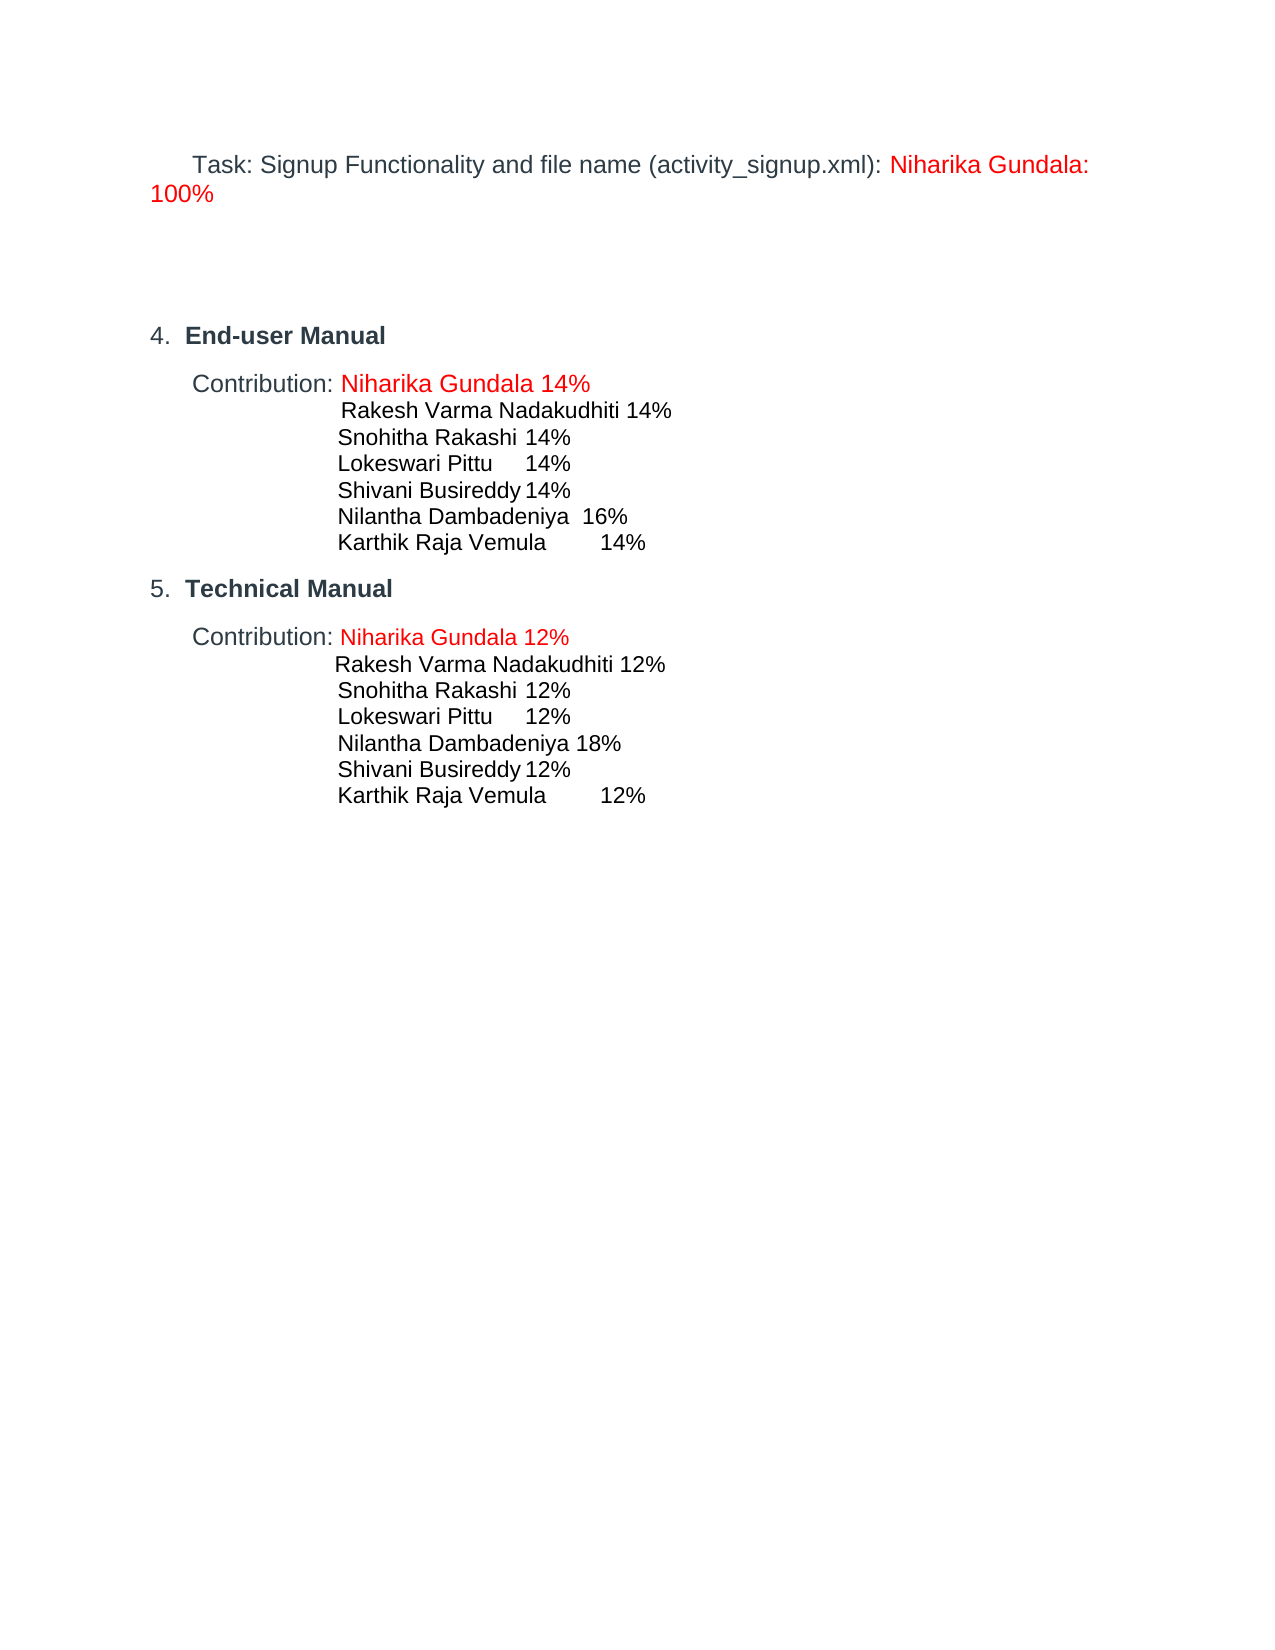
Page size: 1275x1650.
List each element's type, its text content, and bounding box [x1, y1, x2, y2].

text Karthik Raja Vemula 12% [337, 782, 1125, 809]
text 5. Technical Manual [150, 574, 1125, 603]
text Rakesh Varma Nadakudhiti 12% [150, 651, 1125, 677]
text 4. End-user Manual [150, 321, 1125, 350]
text Karthik Raja Vemula 14% [337, 529, 1125, 556]
text Shivani Busireddy 14% [337, 477, 1125, 503]
text Snohitha Rakashi 12% [337, 677, 1125, 703]
text Contribution: Niharika Gundala 14% [150, 369, 1125, 397]
text Nilantha Dambadeniya 16% [337, 503, 1125, 529]
text Contribution: Niharika Gundala 12% [150, 622, 1125, 651]
text Task: Signup Functionality and file name (activity_signup.xml): Niharika Gundala: 100% [150, 150, 1125, 207]
text Shivani Busireddy 12% [337, 756, 1125, 782]
text Lokeswari Pittu 14% [337, 450, 1125, 477]
text Nilantha Dambadeniya 18% [337, 730, 1125, 756]
text Rakesh Varma Nadakudhiti 14% [150, 397, 1125, 424]
text Lokeswari Pittu 12% [337, 703, 1125, 730]
text Snohitha Rakashi 14% [337, 424, 1125, 450]
